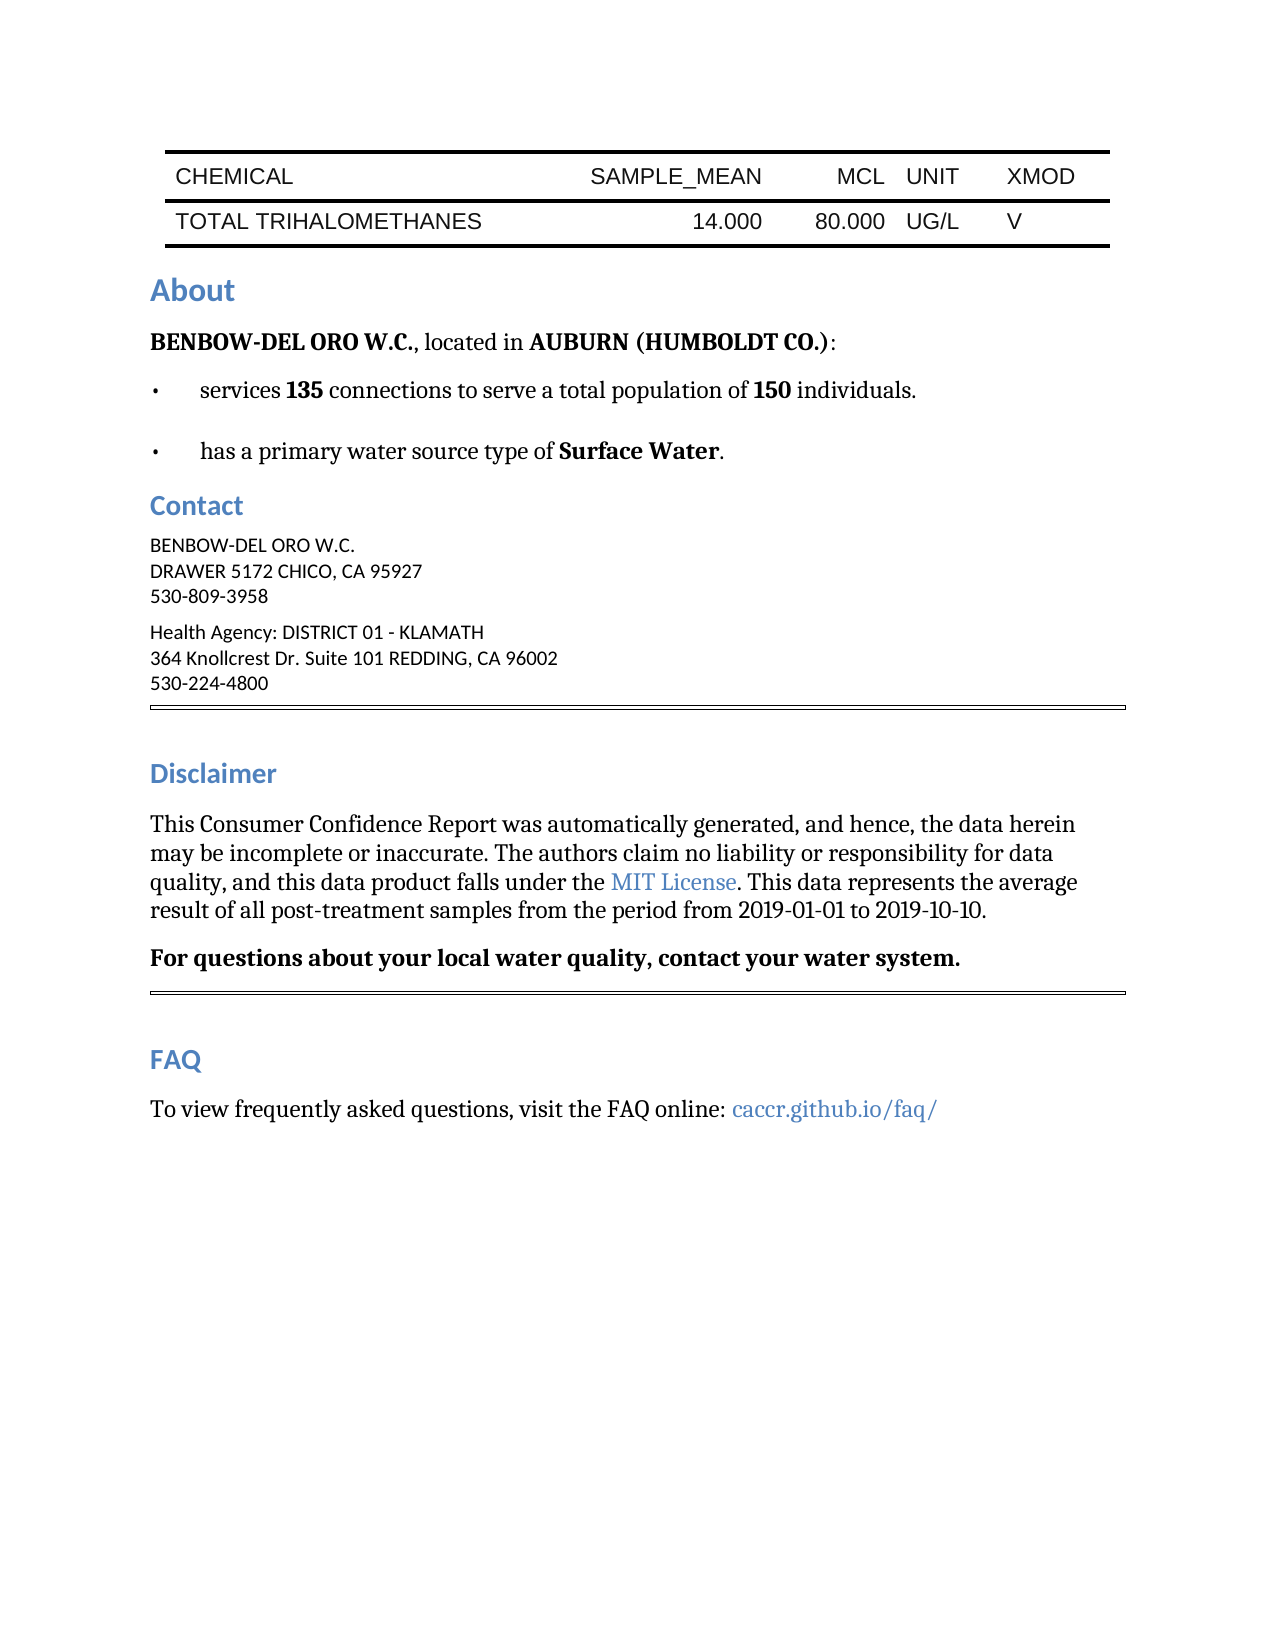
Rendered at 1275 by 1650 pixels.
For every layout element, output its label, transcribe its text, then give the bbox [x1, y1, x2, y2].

text BENBOW-DEL ORO W.C., located in AUBURN (HUMBOLDT CO.): [150, 328, 1125, 357]
text BENBOW-DEL ORO W.C. DRAWER 5172 CHICO, CA 95927 530-809-3958 [150, 533, 1125, 609]
subtitle Disclaimer [150, 756, 1125, 791]
text Health Agency: DISTRICT 01 - KLAMATH 364 Knollcrest Dr. Suite 101 REDDING, CA 96002 530-224-4800 [150, 619, 1125, 696]
subtitle About [150, 269, 1125, 309]
table_header MCL [773, 154, 895, 198]
subtitle FAQ [150, 1041, 1125, 1076]
text To view frequently asked questions, visit the FAQ online: caccr.github.io/faq/ [150, 1095, 1125, 1124]
table_header SAMPLE_MEAN [560, 154, 772, 198]
text This Consumer Confidence Report was automatically generated, and hence, the data herein may be incomplete or inaccurate. The authors claim no liability or responsibility for data quality, and this data product falls under the MIT License. This data represents the average result of all post-treatment samples from the period from 2019-01-01 to 2019-10-10. [150, 810, 1125, 925]
table_cell 14.000 [560, 203, 772, 244]
table_cell UG/L [895, 203, 996, 244]
table_header XMOD [996, 154, 1110, 198]
table_cell TOTAL TRIHALOMETHANES [165, 203, 560, 244]
text For questions about your local water quality, contact your water system. [150, 944, 1125, 972]
table_header UNIT [895, 154, 996, 198]
table_header CHEMICAL [165, 154, 560, 198]
list services 135 connections to serve a total population of 150 individuals. [150, 376, 1125, 433]
list has a primary water source type of Surface Water. [150, 437, 1125, 466]
subtitle Contact [150, 487, 1125, 522]
table_cell 80.000 [773, 203, 895, 244]
table_cell V [996, 203, 1110, 244]
